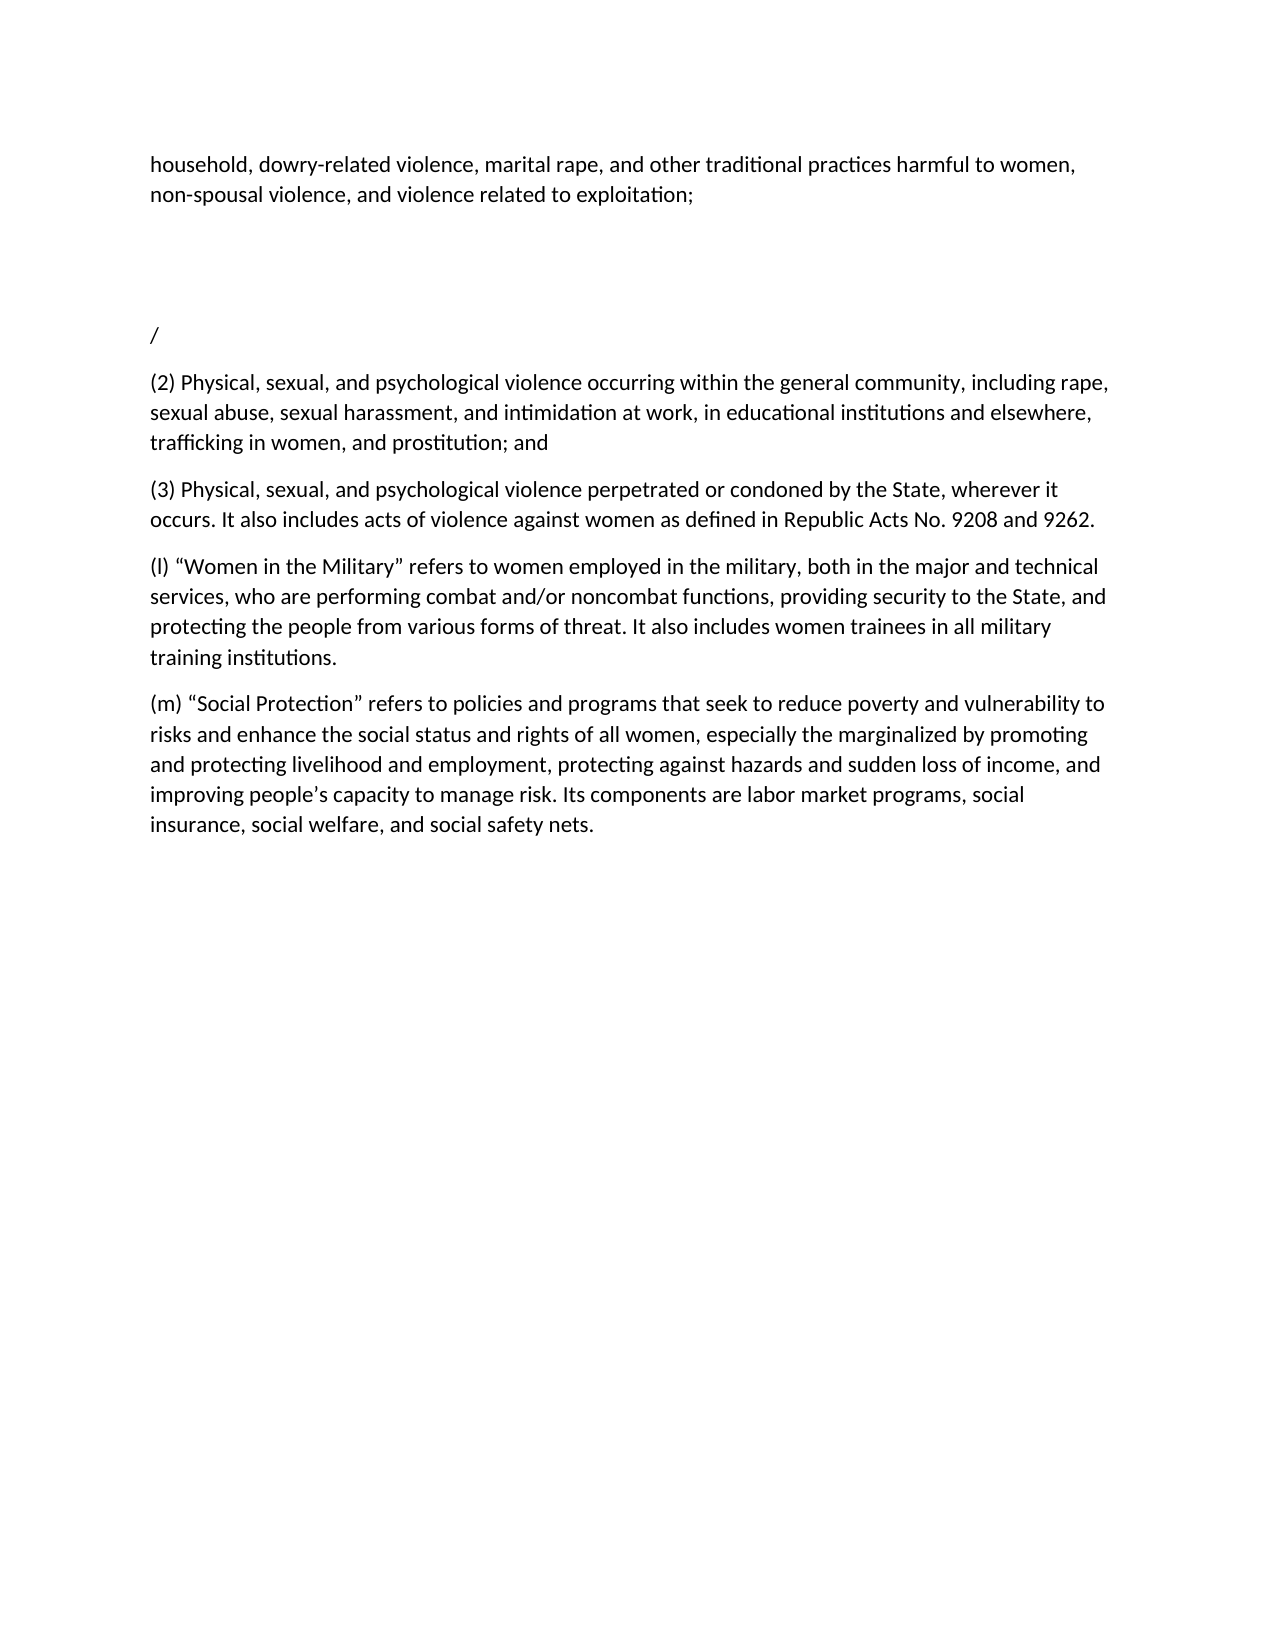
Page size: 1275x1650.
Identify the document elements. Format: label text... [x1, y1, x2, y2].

text / [150, 321, 1125, 349]
text (m) “Social Protection” refers to policies and programs that seek to reduce poverty and vulnerability to risks and enhance the social status and rights of all women, especially the marginalized by promoting and protecting livelihood and employment, protecting against hazards and sudden loss of income, and improving people’s capacity to manage risk. Its components are labor market programs, social insurance, social welfare, and social safety nets. [150, 689, 1125, 838]
text (2) Physical, sexual, and psychological violence occurring within the general community, including rape, sexual abuse, sexual harassment, and intimidation at work, in educational institutions and elsewhere, trafficking in women, and prostitution; and [150, 368, 1125, 456]
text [150, 150, 1125, 208]
text (l) “Women in the Military” refers to women employed in the military, both in the major and technical services, who are performing combat and/or noncombat functions, providing security to the State, and protecting the people from various forms of threat. It also includes women trainees in all military training institutions. [150, 552, 1125, 671]
text (3) Physical, sexual, and psychological violence perpetrated or condoned by the State, wherever it occurs. It also includes acts of violence against women as defined in Republic Acts No. 9208 and 9262. [150, 475, 1125, 533]
